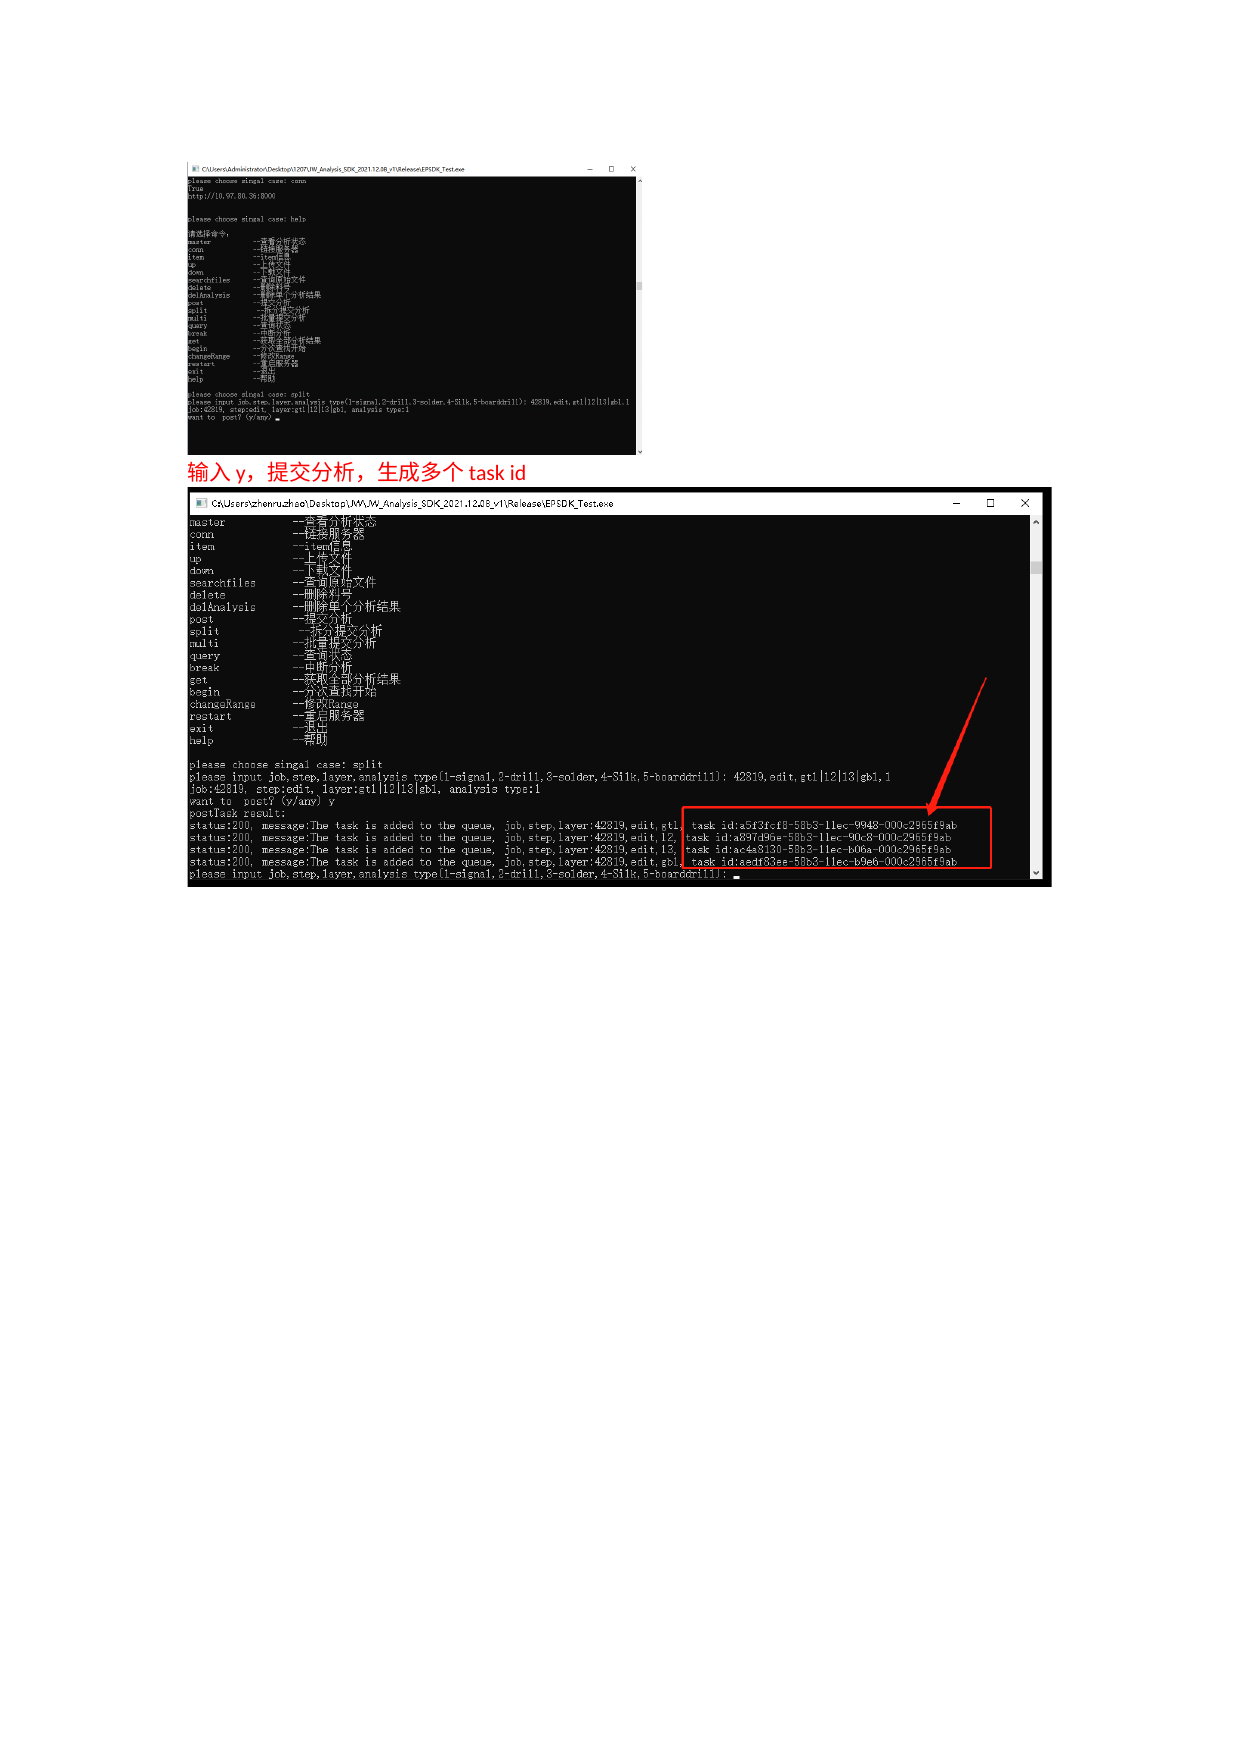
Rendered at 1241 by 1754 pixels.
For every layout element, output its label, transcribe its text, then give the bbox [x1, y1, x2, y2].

picture [187, 487, 1052, 887]
picture [187, 162, 643, 455]
text 输入y，提交分析，生成多个task id [187, 454, 1053, 487]
